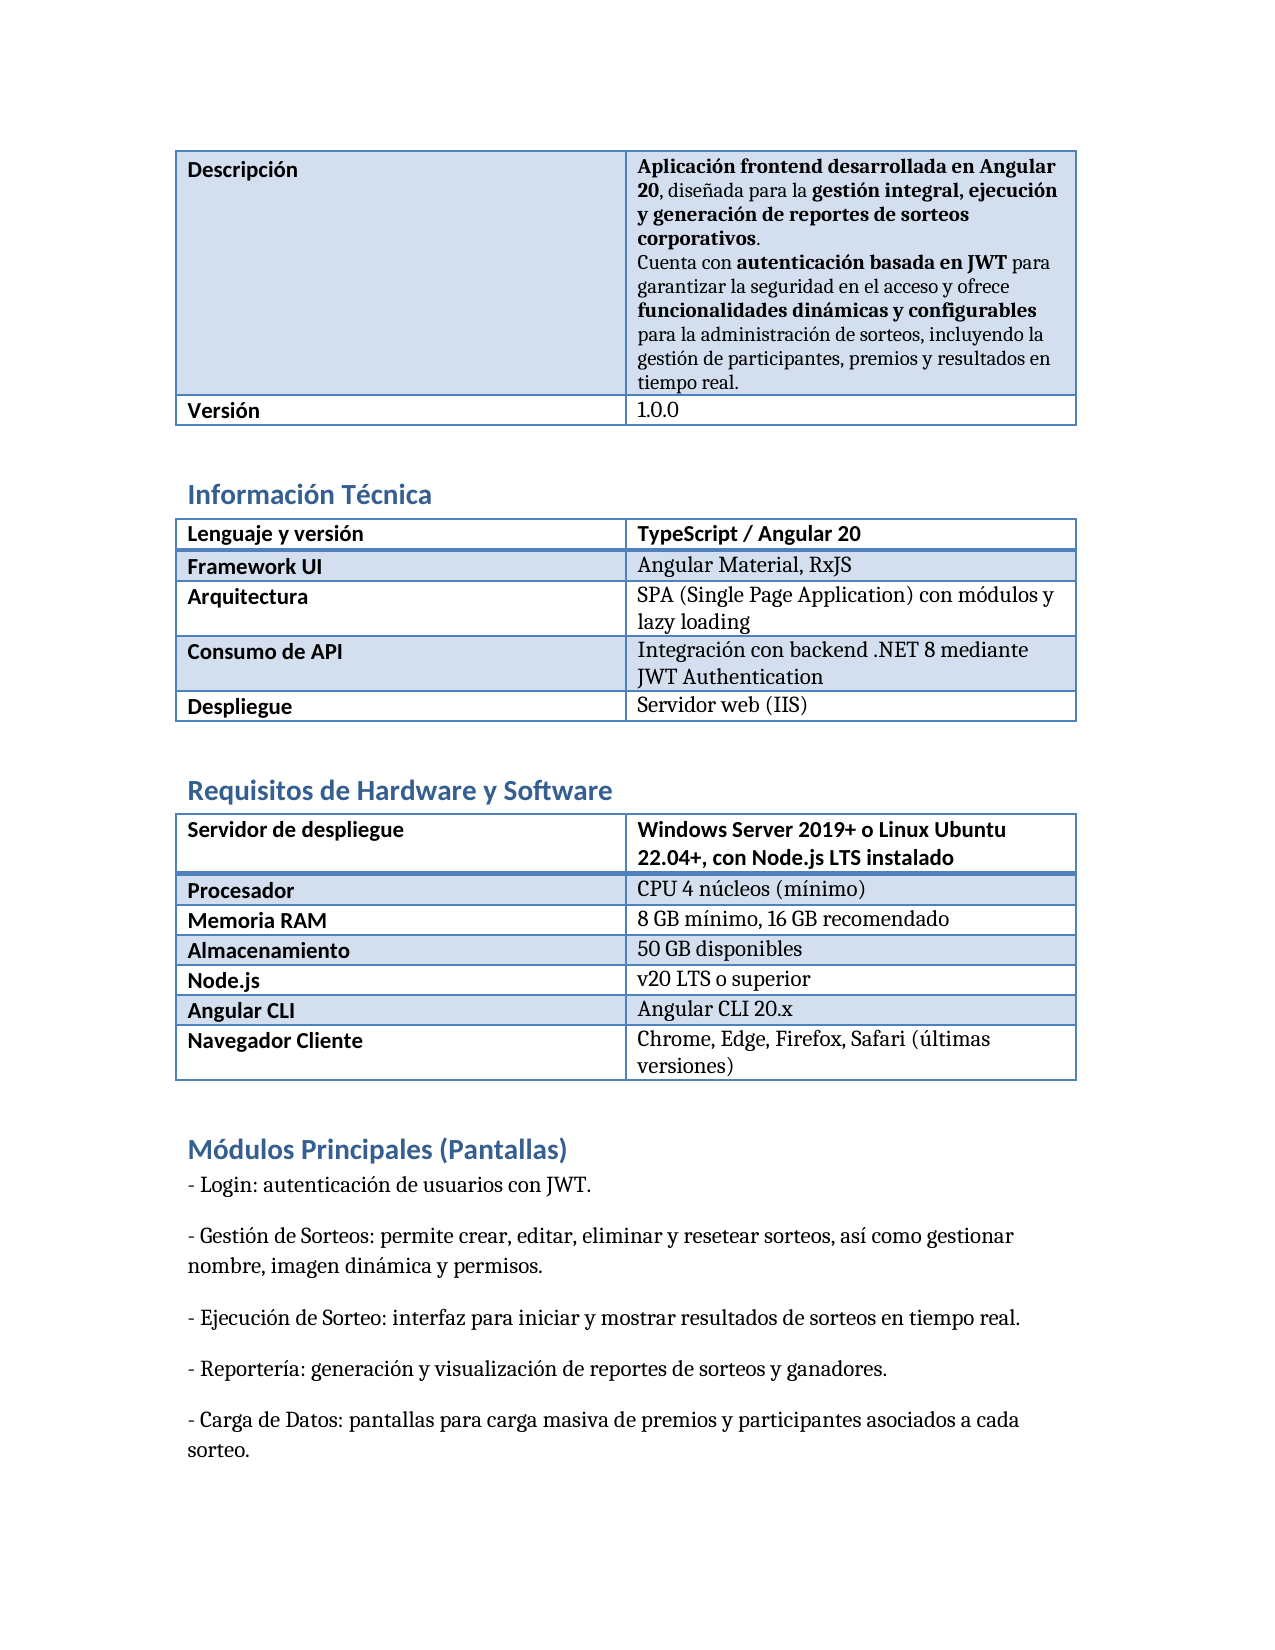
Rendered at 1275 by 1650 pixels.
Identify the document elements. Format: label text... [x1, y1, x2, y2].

table_cell Navegador Cliente [177, 1026, 625, 1079]
table_cell Integración con backend .NET 8 mediante JWT Authentication [627, 637, 1075, 690]
table_cell 1.0.0 [627, 396, 1075, 424]
subtitle Módulos Principales (Pantallas) [187, 1131, 1087, 1167]
text - Gestión de Sorteos: permite crear, editar, eliminar y resetear sorteos, así como gestionar nombre, imagen dinámica y permisos. [187, 1223, 1087, 1279]
table_header Windows Server 2019+ o Linux Ubuntu 22.04+, con Node.js LTS instalado [627, 815, 1075, 871]
table_cell Angular Material, RxJS [627, 552, 1075, 580]
table_cell Arquitectura [177, 582, 625, 635]
table_cell Versión [177, 396, 625, 424]
table_cell Aplicación frontend desarrollada en Angular 20, diseñada para la gestión integral, ejecución y generación de reportes de sorteos corporativos. Cuenta con autenticación basada en JWT para garantizar la seguridad en el acceso y ofrece funcionalidades dinámicas y configurables para la administración de sorteos, incluyendo la gestión de participantes, premios y resultados en tiempo real. [627, 152, 1075, 394]
table_cell Despliegue [177, 692, 625, 720]
table_cell Descripción [177, 152, 625, 394]
text - Login: autenticación de usuarios con JWT. [187, 1172, 1087, 1198]
table_cell Procesador [177, 876, 625, 904]
subtitle Requisitos de Hardware y Software [187, 772, 1087, 808]
text - Reportería: generación y visualización de reportes de sorteos y ganadores. [187, 1355, 1087, 1382]
table_cell Node.js [177, 966, 625, 994]
table_cell 50 GB disponibles [627, 936, 1075, 964]
table_cell Chrome, Edge, Firefox, Safari (últimas versiones) [627, 1026, 1075, 1079]
table_cell 8 GB mínimo, 16 GB recomendado [627, 906, 1075, 934]
table_header TypeScript / Angular 20 [627, 520, 1075, 547]
table_cell Consumo de API [177, 637, 625, 690]
table_cell v20 LTS o superior [627, 966, 1075, 994]
text - Ejecución de Sorteo: interfaz para iniciar y mostrar resultados de sorteos en tiempo real. [187, 1304, 1087, 1331]
table_cell Framework UI [177, 552, 625, 580]
table_header Lenguaje y versión [177, 520, 625, 547]
subtitle Información Técnica [187, 476, 1087, 512]
table_cell Angular CLI 20.x [627, 996, 1075, 1024]
table_cell Angular CLI [177, 996, 625, 1024]
table_cell Memoria RAM [177, 906, 625, 934]
table_cell Servidor web (IIS) [627, 692, 1075, 720]
table_cell Almacenamiento [177, 936, 625, 964]
table_header Servidor de despliegue [177, 815, 625, 871]
text - Carga de Datos: pantallas para carga masiva de premios y participantes asociados a cada sorteo. [187, 1406, 1087, 1463]
table_cell CPU 4 núcleos (mínimo) [627, 876, 1075, 904]
table_cell SPA (Single Page Application) con módulos y lazy loading [627, 582, 1075, 635]
